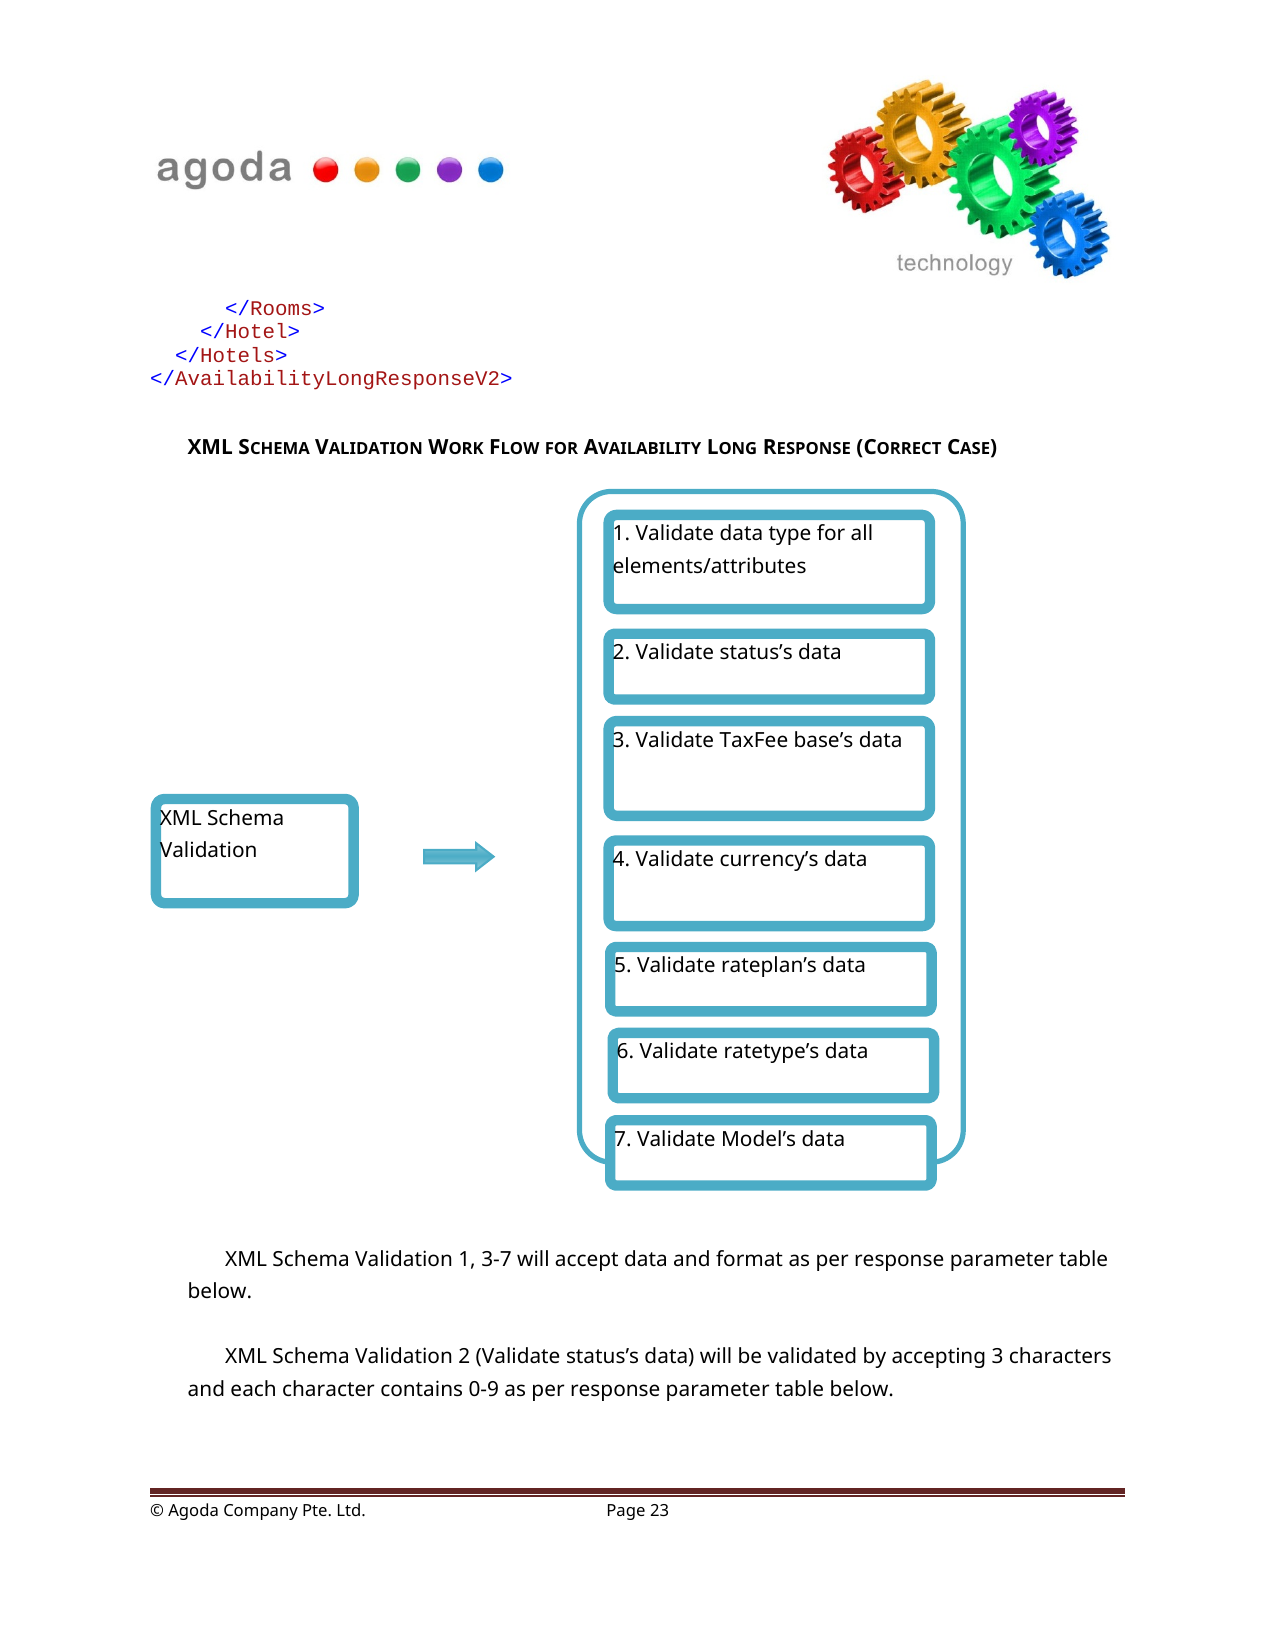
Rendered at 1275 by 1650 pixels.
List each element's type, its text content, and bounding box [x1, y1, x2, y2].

subtitle XML Schema Validation Work Flow for Availability Long Response (Correct Case) [187, 432, 1125, 460]
picture [150, 75, 1122, 285]
text </Hotel> [150, 321, 1125, 345]
text </AvailabilityLongResponseV2> [150, 368, 1125, 392]
text </Rooms> [150, 297, 1125, 321]
list XML Schema Validation 2 (Validate status’s data) will be validated by accepting 3 characters and each character contains 0-9 as per response parameter table below. [187, 1341, 1125, 1402]
list XML Schema Validation 1, 3-7 will accept data and format as per response parameter table below. [187, 1244, 1125, 1305]
text </Hotels> [150, 345, 1125, 368]
